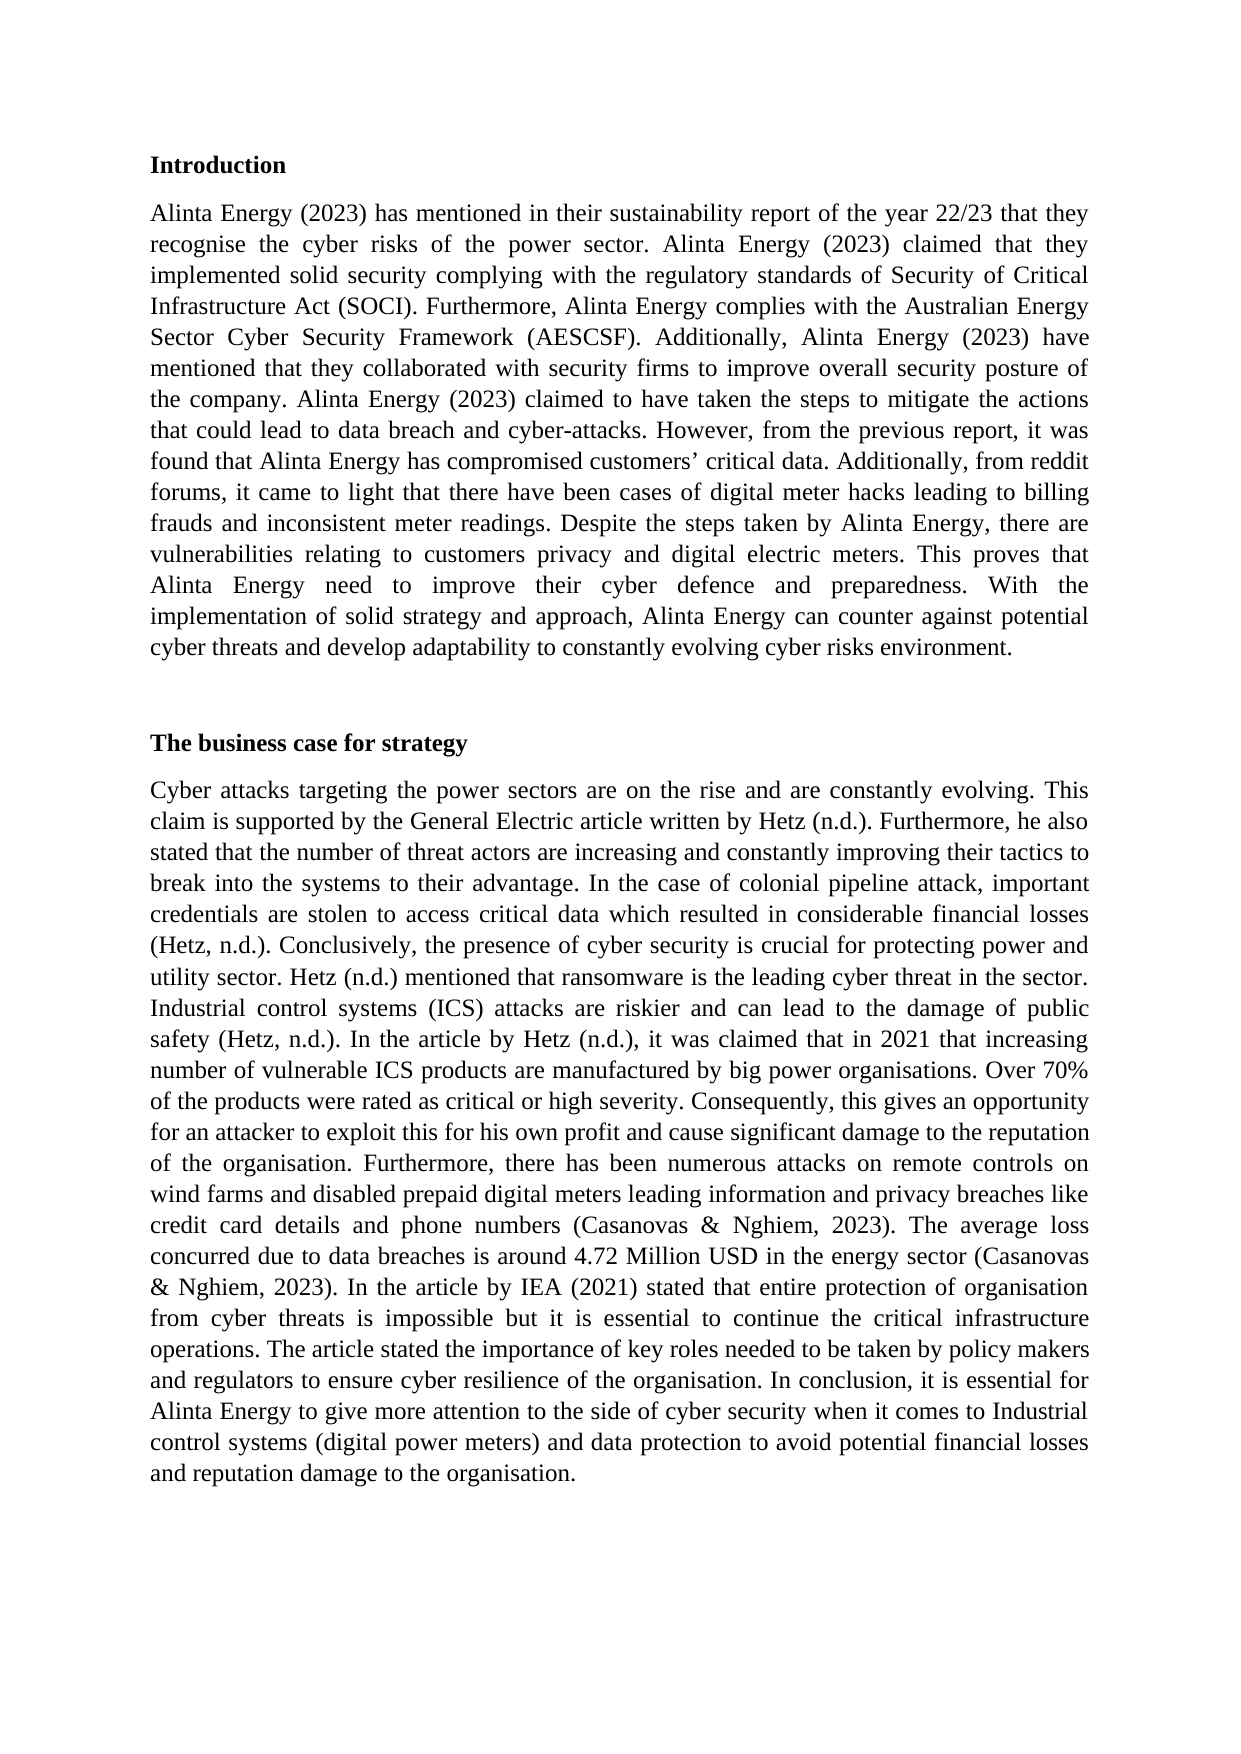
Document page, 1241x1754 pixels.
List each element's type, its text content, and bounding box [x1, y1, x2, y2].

text The business case for strategy [150, 728, 1090, 756]
text Alinta Energy (2023) has mentioned in their sustainability report of the year 22/23 that they recognise the cyber risks of the power sector. Alinta Energy (2023) claimed that they implemented solid security complying with the regulatory standards of Security of Critical Infrastructure Act (SOCI). Furthermore, Alinta Energy complies with the Australian Energy Sector Cyber Security Framework (AESCSF). Additionally, Alinta Energy (2023) have mentioned that they collaborated with security firms to improve overall security posture of the company. Alinta Energy (2023) claimed to have taken the steps to mitigate the actions that could lead to data breach and cyber-attacks. However, from the previous report, it was found that Alinta Energy has compromised customers’ critical data. Additionally, from reddit forums, it came to light that there have been cases of digital meter hacks leading to billing frauds and inconsistent meter readings. Despite the steps taken by Alinta Energy, there are vulnerabilities relating to customers privacy and digital electric meters. This proves that Alinta Energy need to improve their cyber defence and preparedness. With the implementation of solid strategy and approach, Alinta Energy can counter against potential cyber threats and develop adaptability to constantly evolving cyber risks environment. [150, 198, 1090, 661]
text Cyber attacks targeting the power sectors are on the rise and are constantly evolving. This claim is supported by the General Electric article written by Hetz (n.d.). Furthermore, he also stated that the number of threat actors are increasing and constantly improving their tactics to break into the systems to their advantage. In the case of colonial pipeline attack, important credentials are stolen to access critical data which resulted in considerable financial losses (Hetz, n.d.). Conclusively, the presence of cyber security is crucial for protecting power and utility sector. Hetz (n.d.) mentioned that ransomware is the leading cyber threat in the sector. Industrial control systems (ICS) attacks are riskier and can lead to the damage of public safety (Hetz, n.d.). In the article by Hetz (n.d.), it was claimed that in 2021 that increasing number of vulnerable ICS products are manufactured by big power organisations. Over 70% of the products were rated as critical or high severity. Consequently, this gives an opportunity for an attacker to exploit this for his own profit and cause significant damage to the reputation of the organisation. Furthermore, there has been numerous attacks on remote controls on wind farms and disabled prepaid digital meters leading information and privacy breaches like credit card details and phone numbers (Casanovas & Nghiem, 2023). The average loss concurred due to data breaches is around 4.72 Million USD in the energy sector (Casanovas & Nghiem, 2023). In the article by IEA (2021) stated that entire protection of organisation from cyber threats is impossible but it is essential to continue the critical infrastructure operations. The article stated the importance of key roles needed to be taken by policy makers and regulators to ensure cyber resilience of the organisation. In conclusion, it is essential for Alinta Energy to give more attention to the side of cyber security when it comes to Industrial control systems (digital power meters) and data protection to avoid potential financial losses and reputation damage to the organisation. [150, 775, 1090, 1487]
text Introduction [150, 150, 1090, 179]
